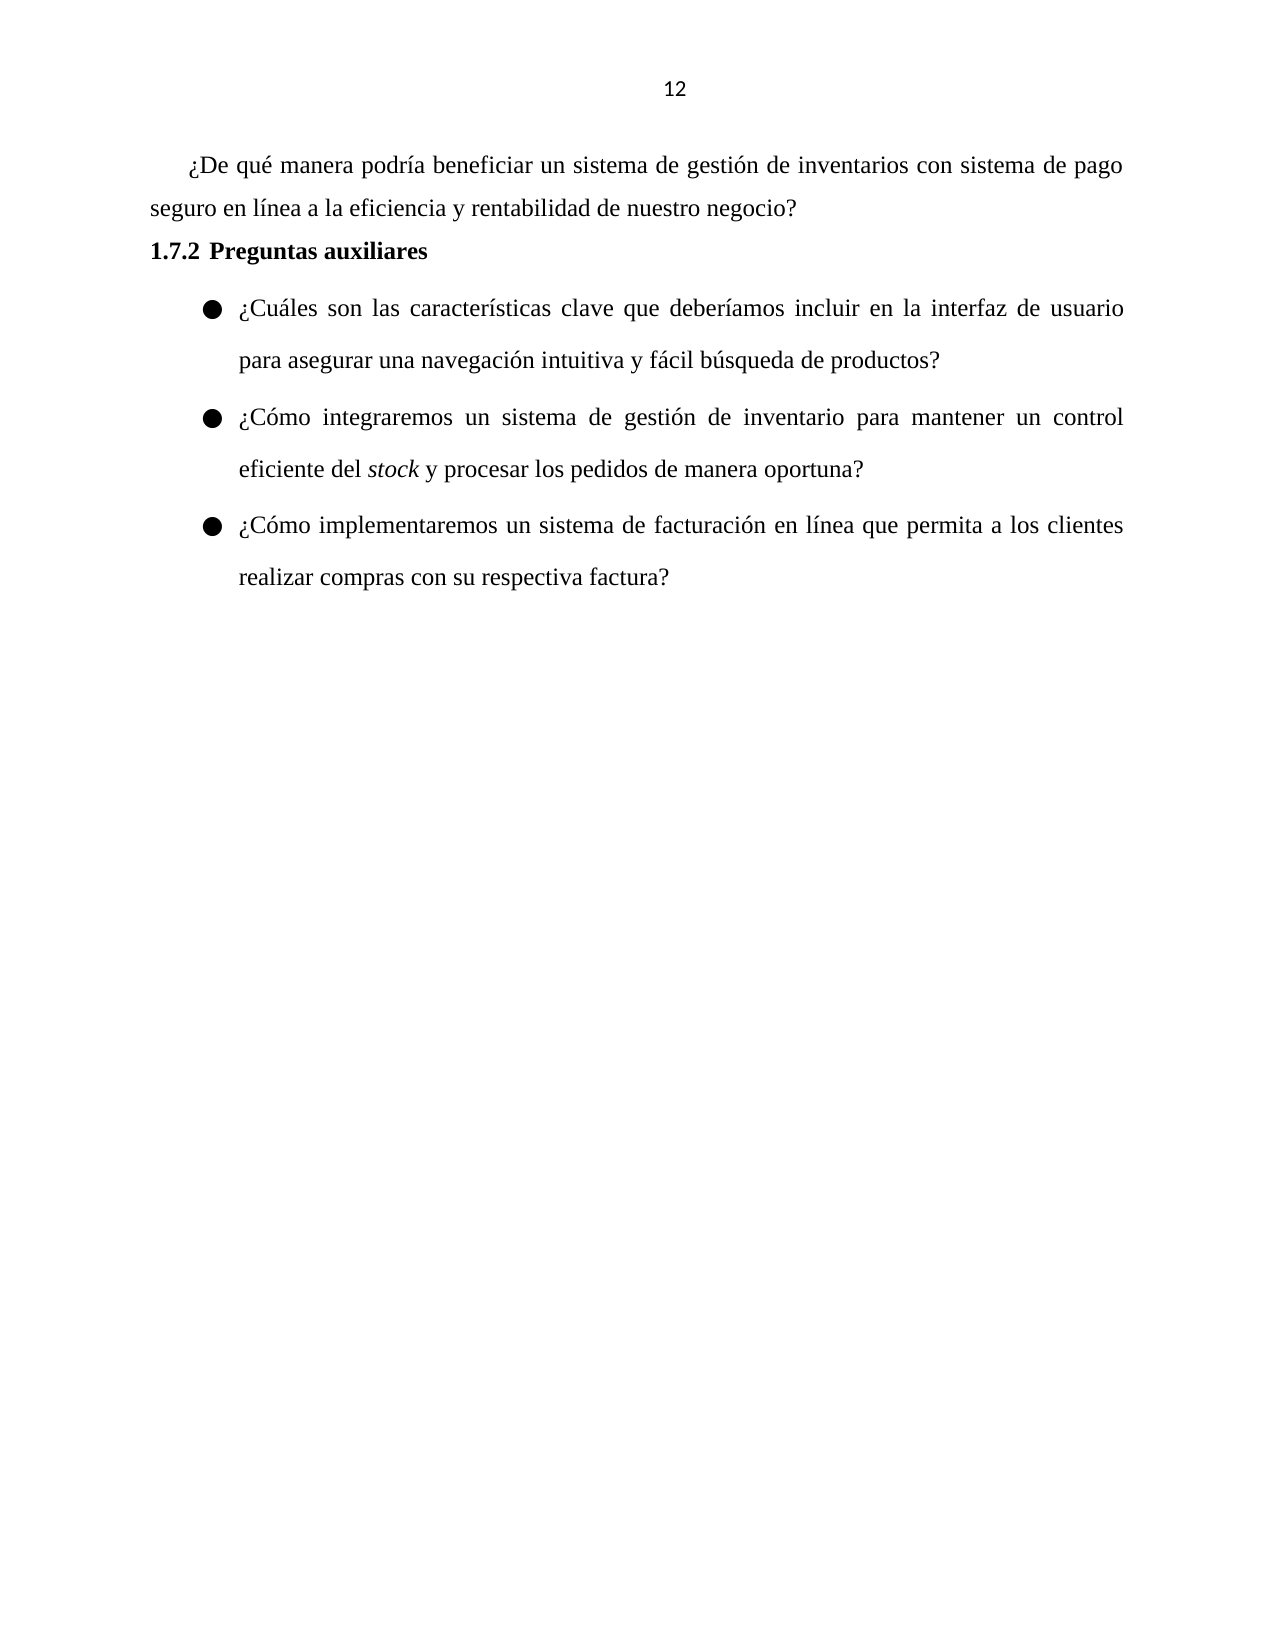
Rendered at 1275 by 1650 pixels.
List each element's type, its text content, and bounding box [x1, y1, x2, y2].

list ¿Cómo implementaremos un sistema de facturación en línea que permita a los clientes realizar compras con su respectiva factura? [201, 497, 1125, 591]
list ¿Cuáles son las características clave que deberíamos incluir en la interfaz de usuario para asegurar una navegación intuitiva y fácil búsqueda de productos? [201, 279, 1125, 374]
subtitle Preguntas auxiliares [150, 236, 1125, 265]
text ¿De qué manera podría beneficiar un sistema de gestión de inventarios con sistema de pago seguro en línea a la eficiencia y rentabilidad de nuestro negocio? [150, 179, 1125, 222]
list ¿Cómo integraremos un sistema de gestión de inventario para mantener un control eficiente del stock y procesar los pedidos de manera oportuna? [201, 388, 1125, 482]
